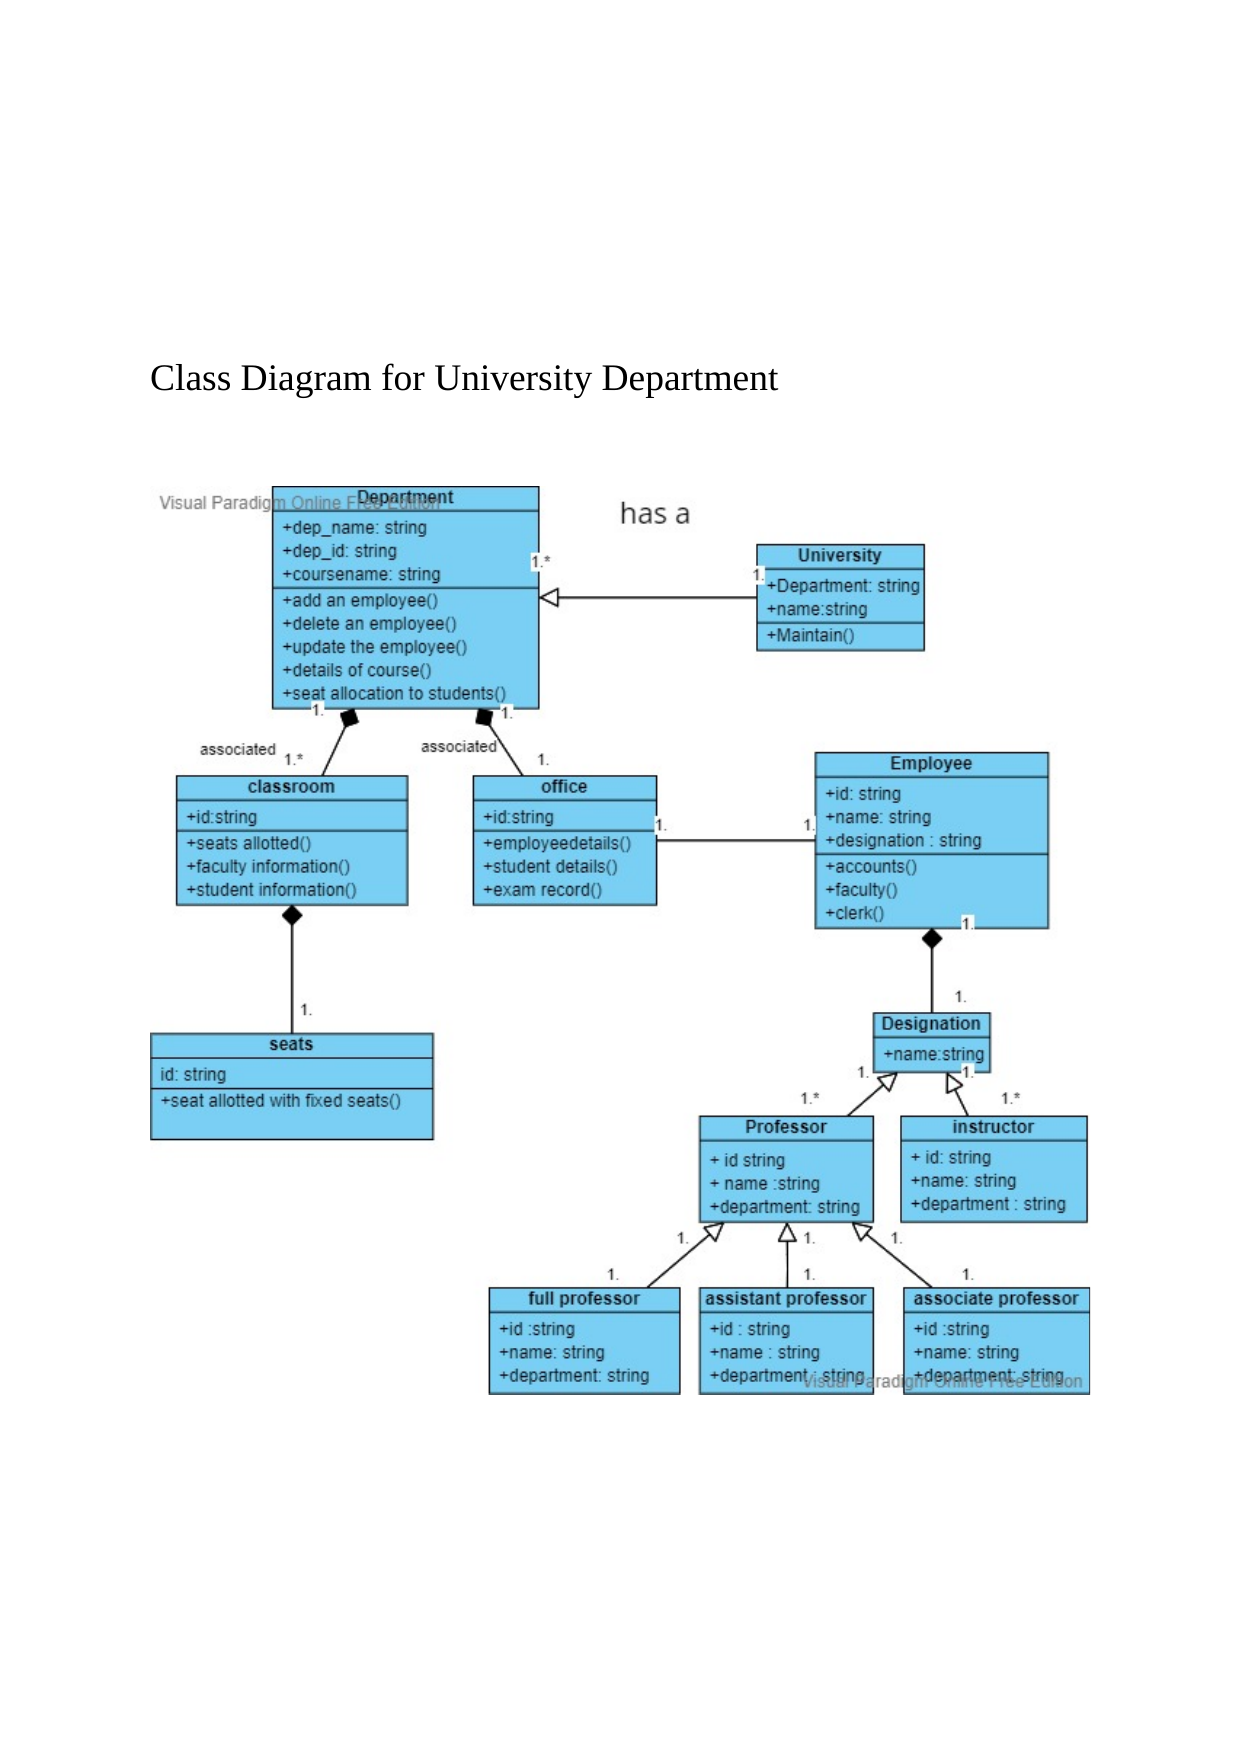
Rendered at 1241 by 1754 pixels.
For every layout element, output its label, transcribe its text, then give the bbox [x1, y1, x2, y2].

picture [150, 486, 1091, 1395]
text Class Diagram for University Department [150, 355, 1090, 398]
